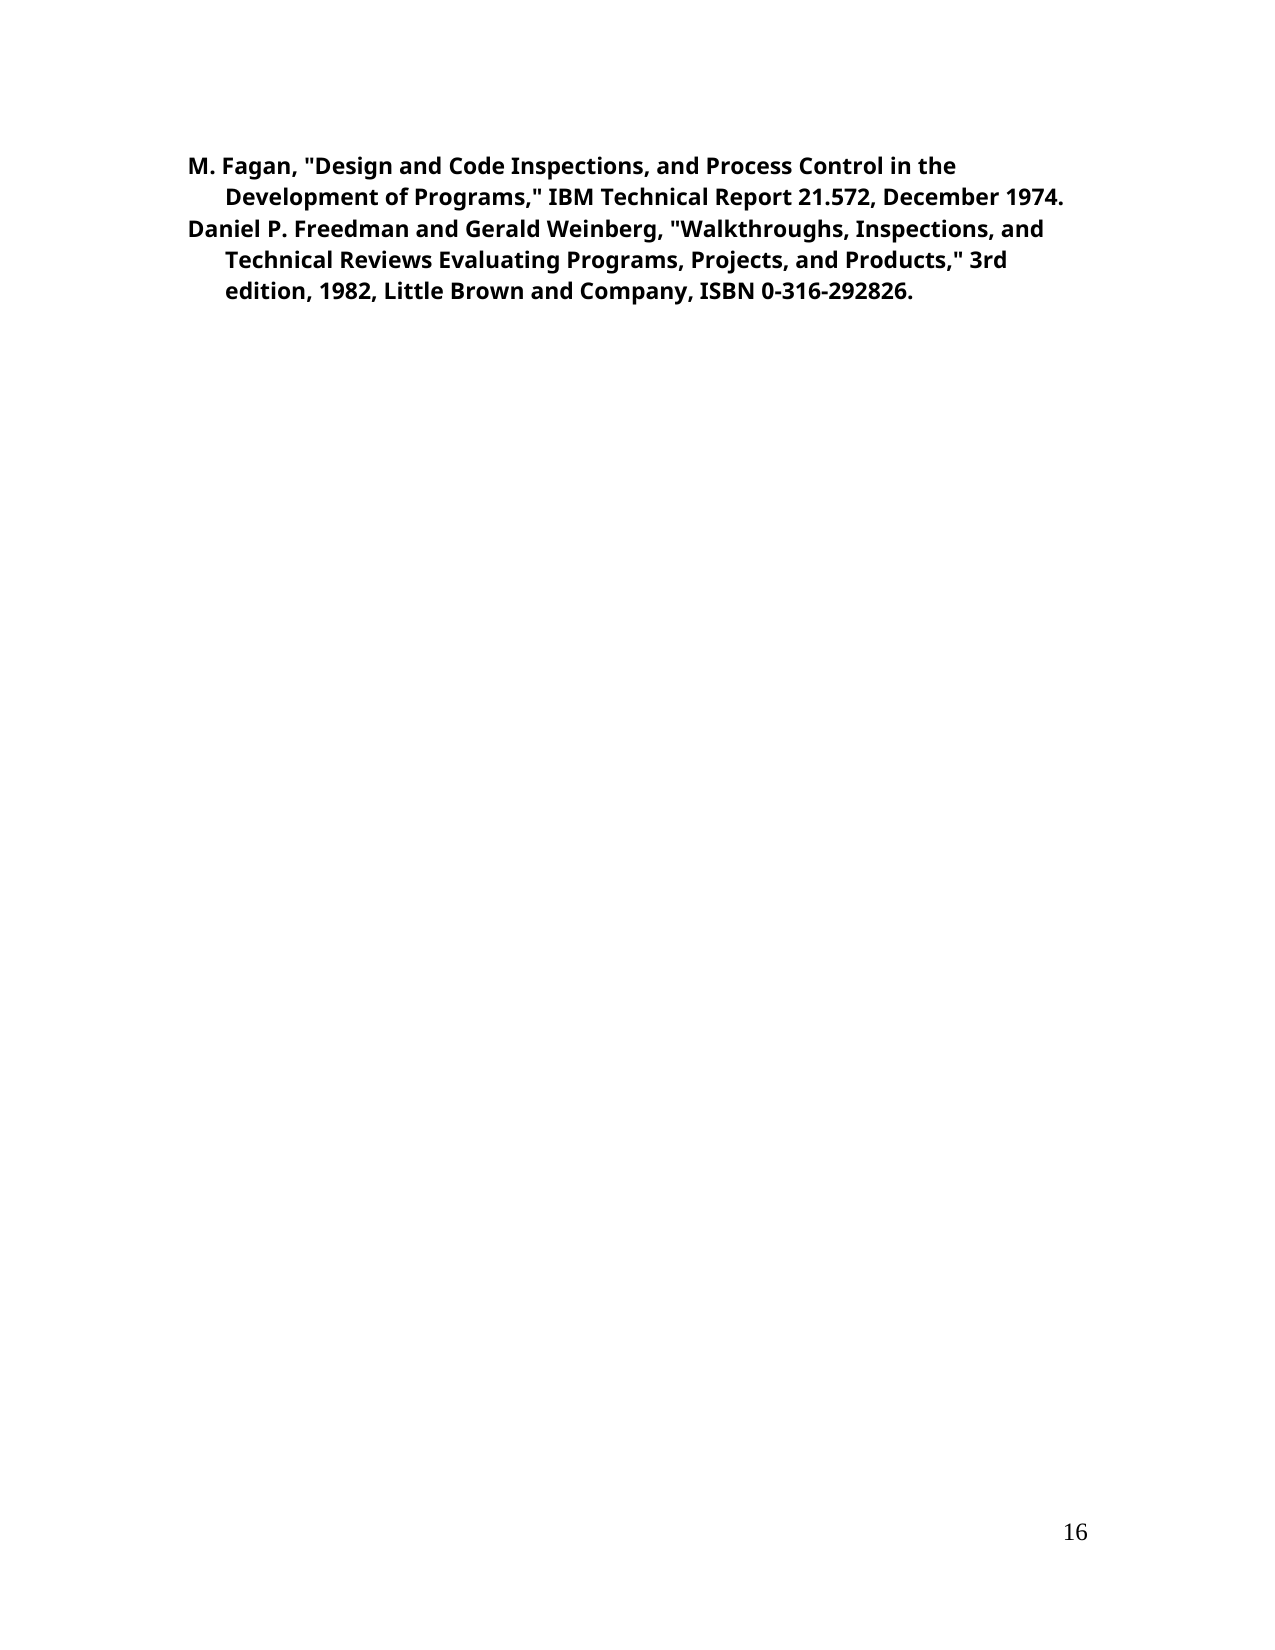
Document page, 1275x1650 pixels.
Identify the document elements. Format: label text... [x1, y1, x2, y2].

text M. Fagan, "Design and Code Inspections, and Process Control in the Development of Programs," IBM Technical Report 21.572, December 1974. [187, 150, 1087, 212]
text Daniel P. Freedman and Gerald Weinberg, "Walkthroughs, Inspections, and Technical Reviews Evaluating Programs, Projects, and Products," 3rd edition, 1982, Little Brown and Company, ISBN 0-316-292826. [187, 212, 1087, 306]
